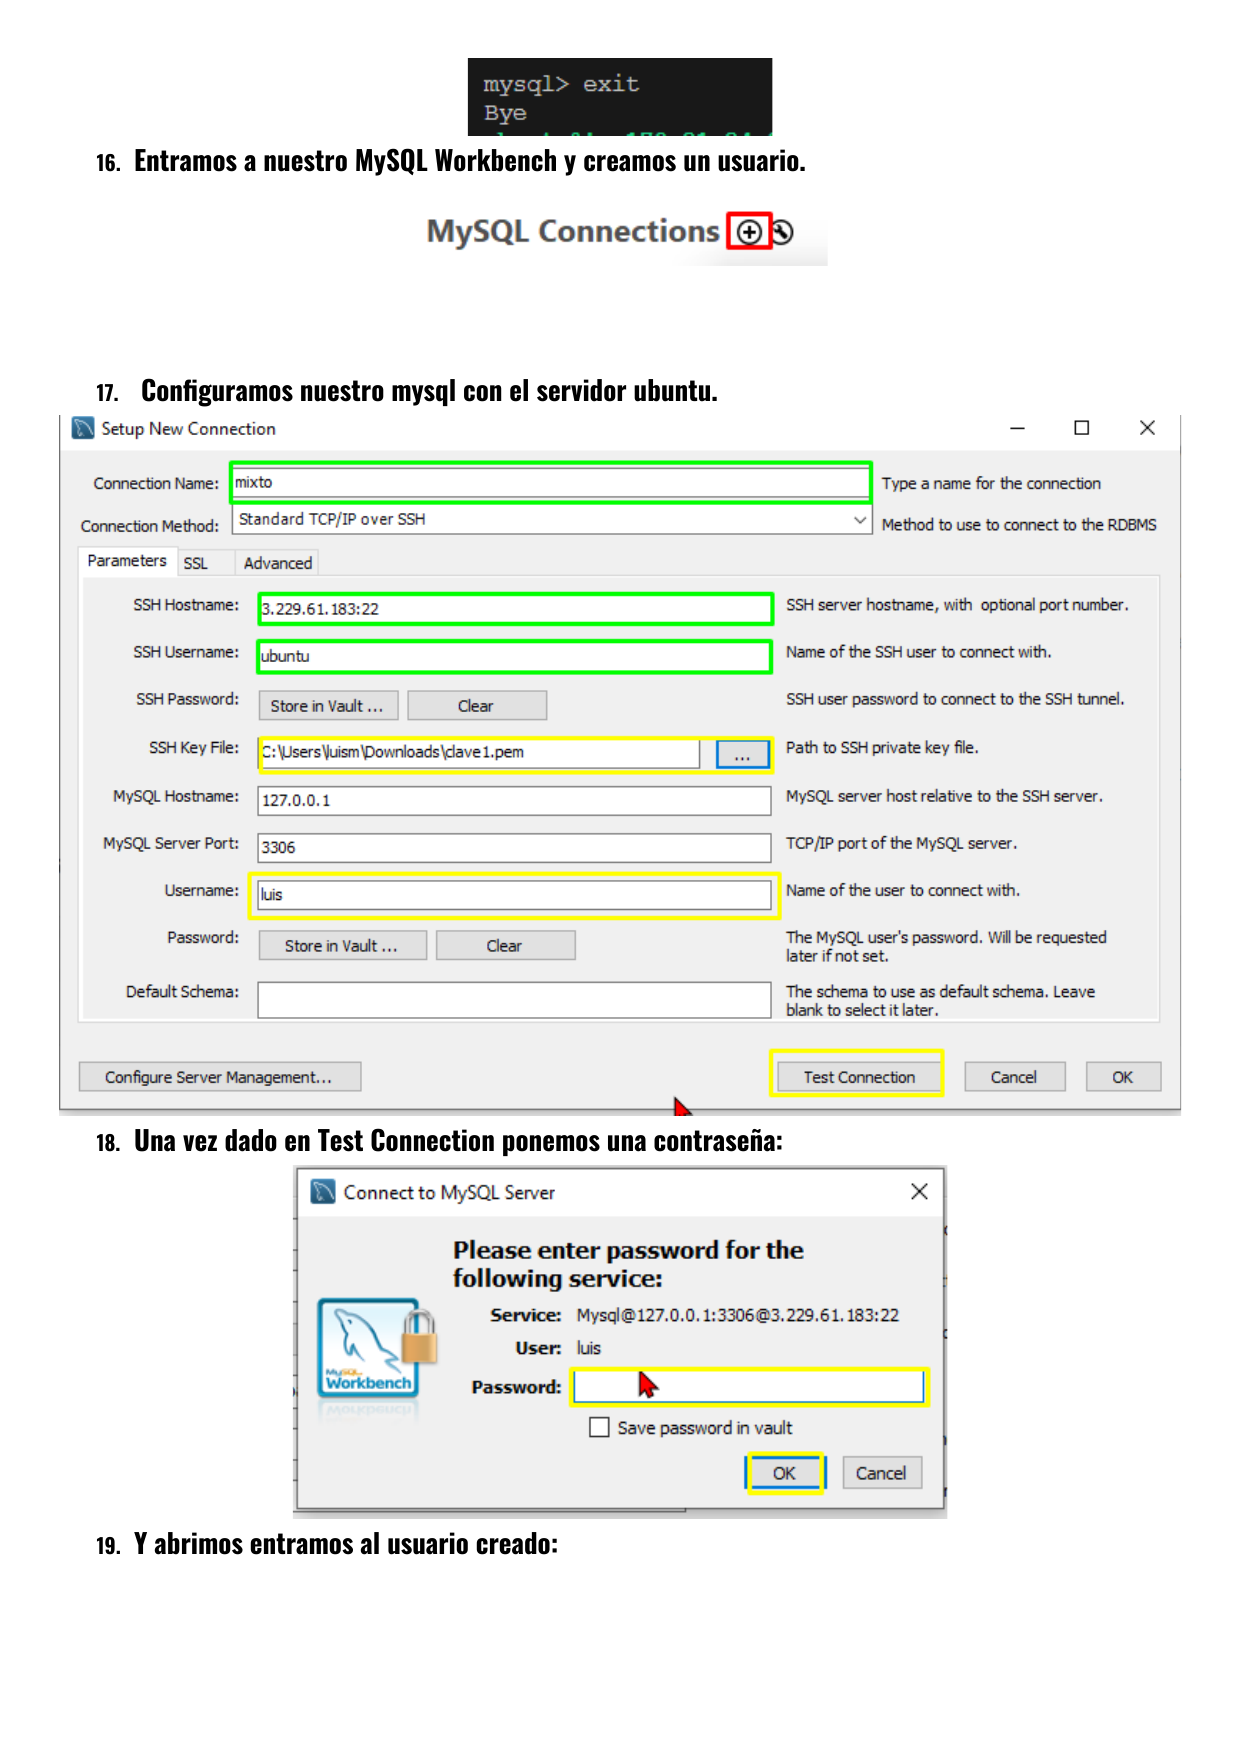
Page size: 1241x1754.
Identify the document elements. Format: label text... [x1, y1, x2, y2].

list Configuramos nuestro mysql con el servidor ubuntu. [96, 369, 1181, 410]
list Y abrimos entramos al usuario creado: [96, 1522, 1181, 1563]
picture [292, 1165, 948, 1519]
list Entramos a nuestro MySQL Workbench y creamos un usuario. [96, 139, 1181, 179]
picture [59, 415, 1182, 1116]
list Una vez dado en Test Connection ponemos una contraseña: [96, 1119, 1181, 1159]
picture [412, 188, 828, 266]
picture [467, 58, 773, 136]
